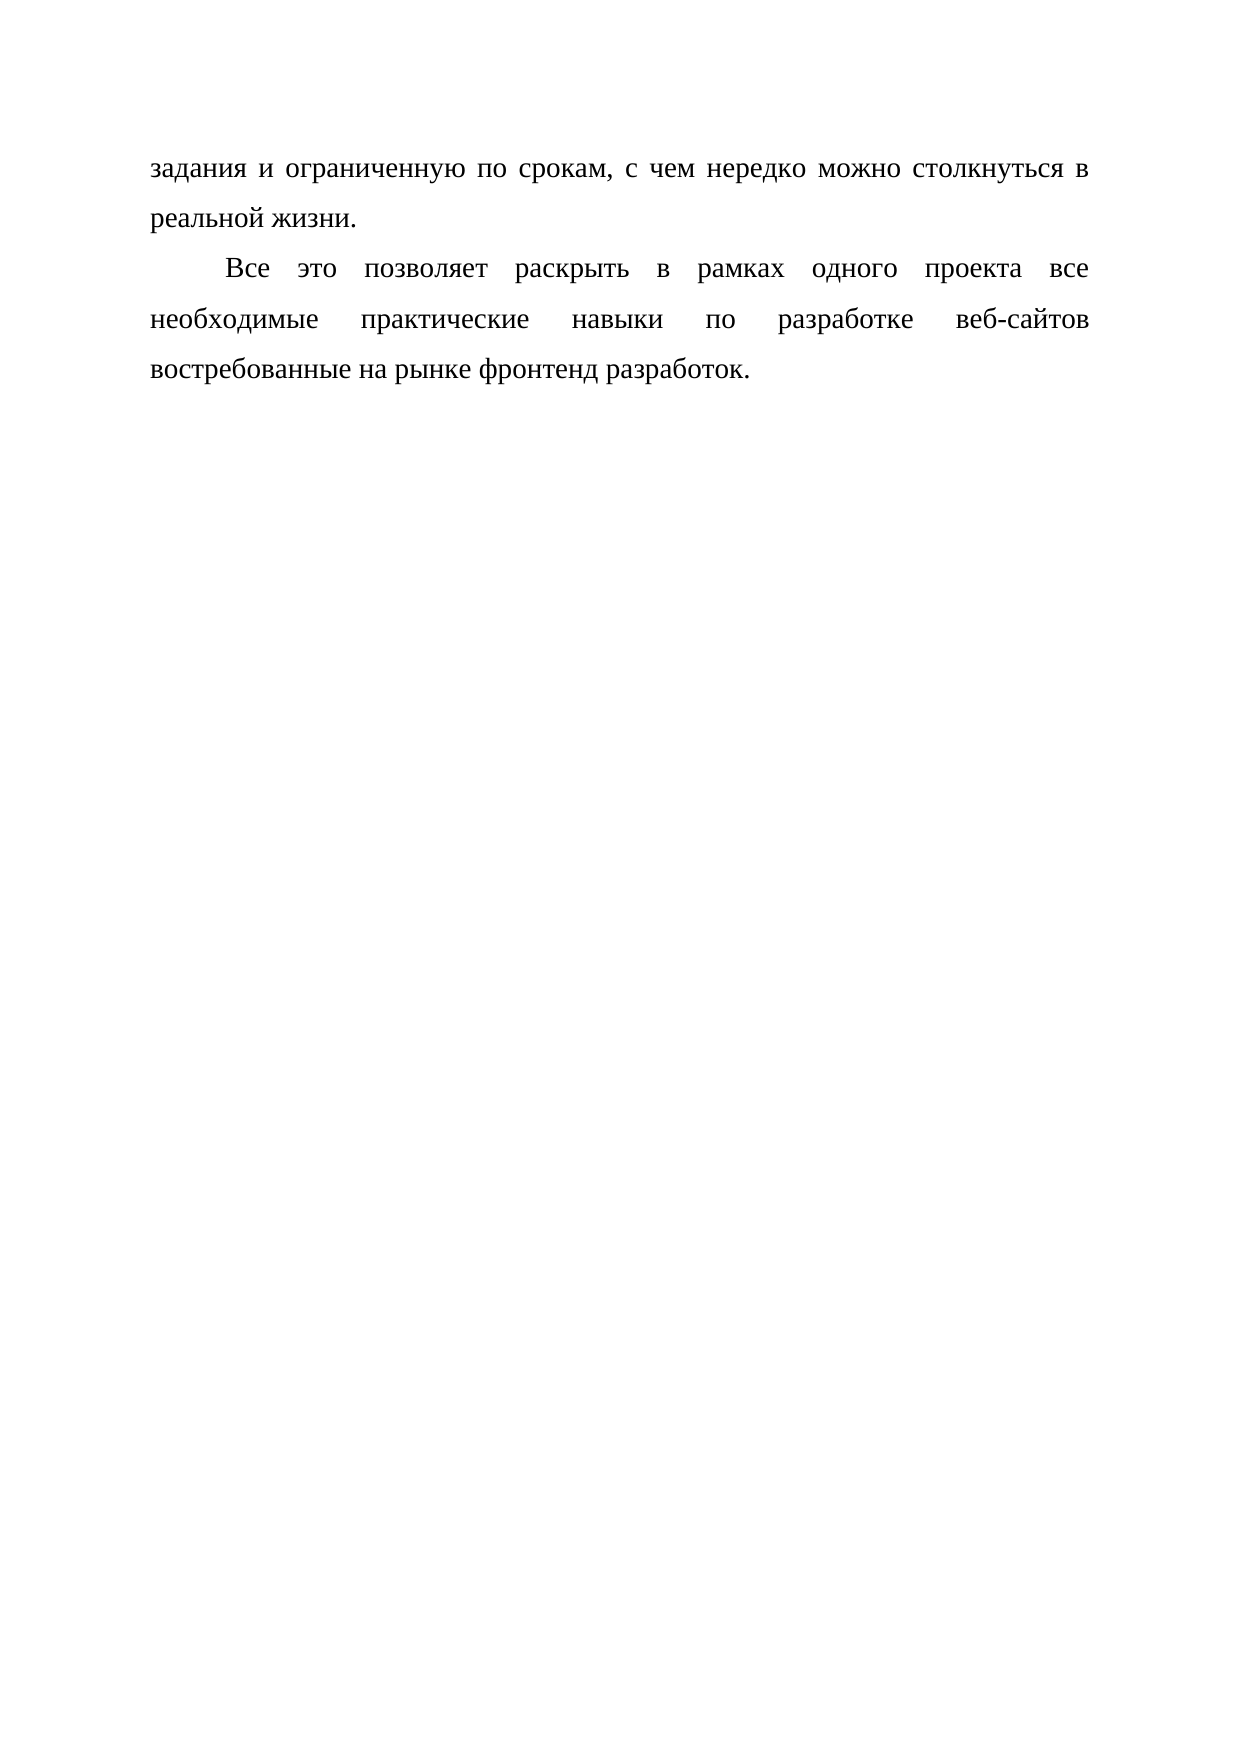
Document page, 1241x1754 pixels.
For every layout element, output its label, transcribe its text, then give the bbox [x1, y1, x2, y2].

text Все это позволяет раскрыть в рамках одного проекта все необходимые практические навыки по разработке веб-сайтов востребованные на рынке фронтенд разработок. [150, 251, 1090, 385]
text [150, 150, 1090, 234]
